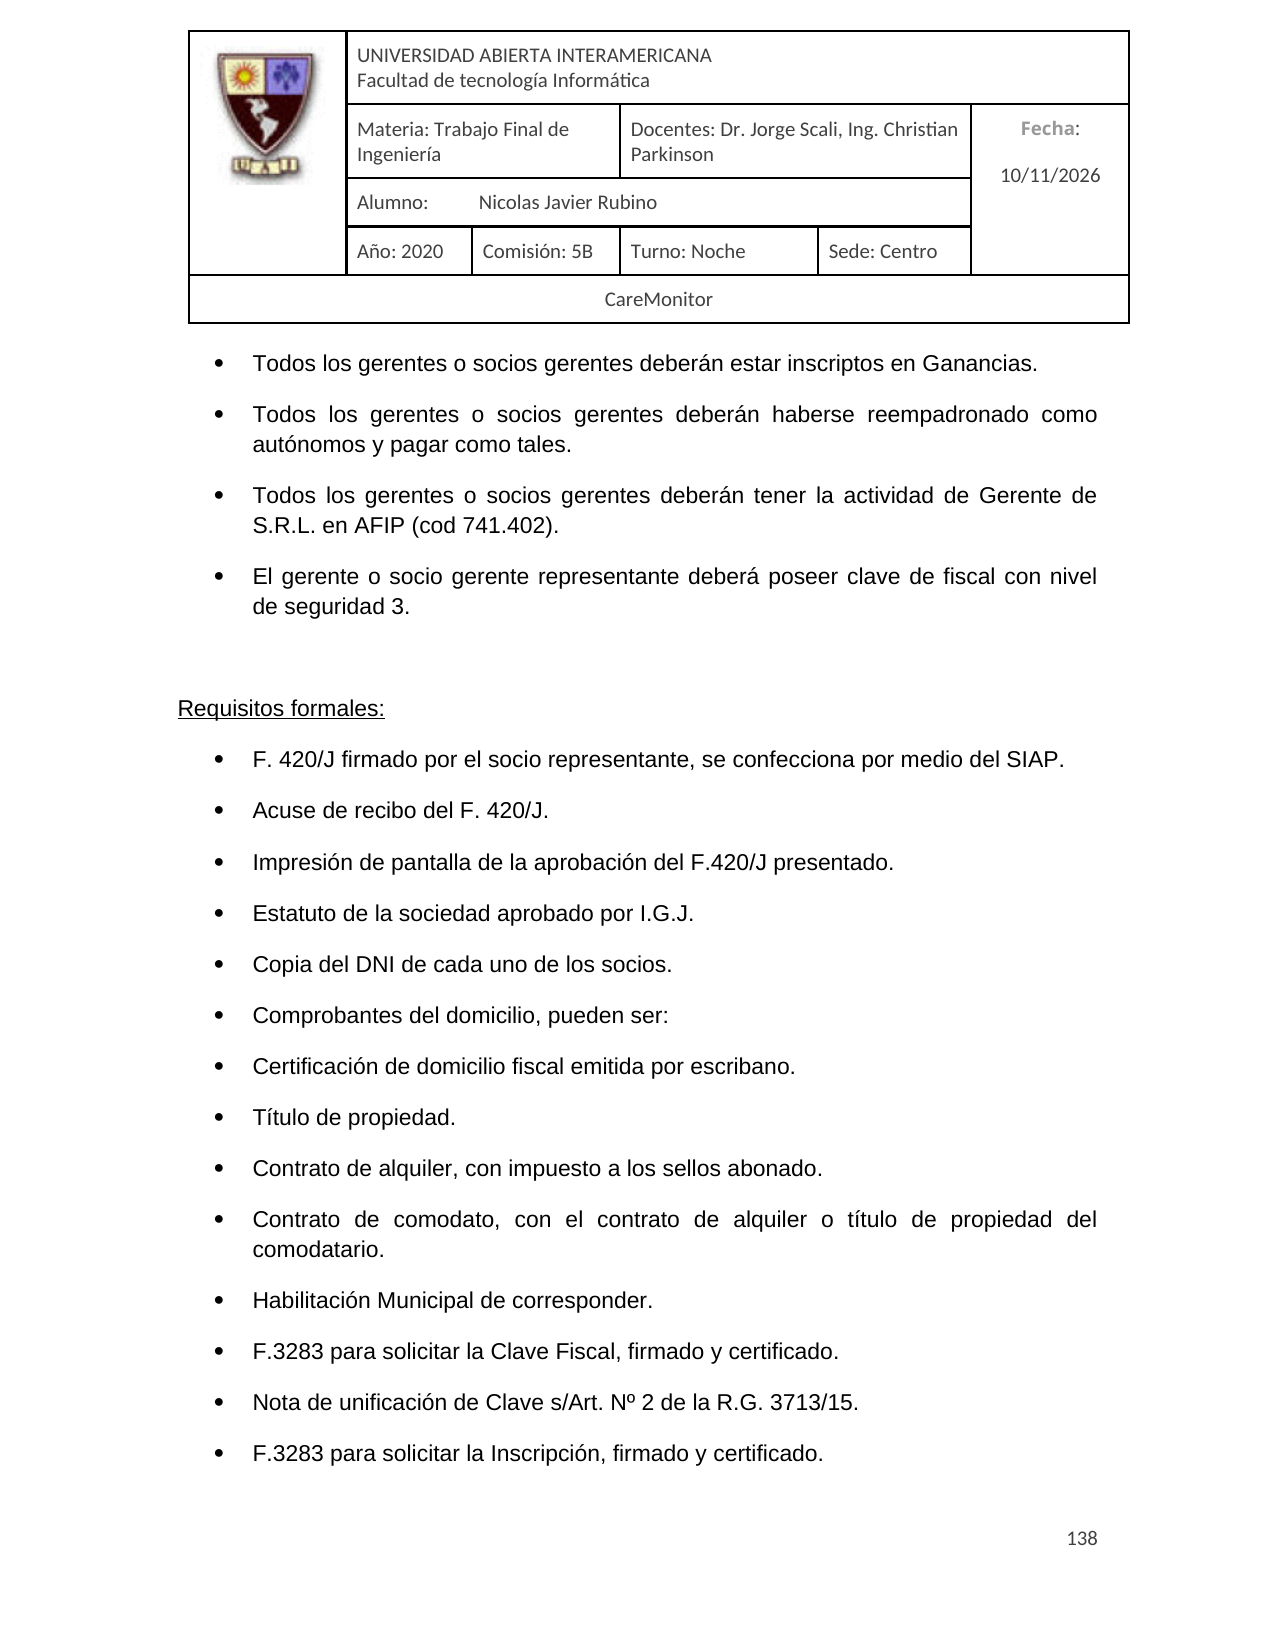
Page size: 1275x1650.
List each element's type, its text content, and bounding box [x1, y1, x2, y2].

list Certificación de domicilio fiscal emitida por escribano. [215, 1053, 1098, 1079]
list Comprobantes del domicilio, pueden ser: [215, 1002, 1098, 1028]
list Habilitación Municipal de corresponder. [215, 1287, 1098, 1313]
picture [198, 42, 332, 192]
list Impresión de pantalla de la aprobación del F.420/J presentado. [215, 848, 1098, 875]
list F. 420/J firmado por el socio representante, se confecciona por medio del SIAP. [215, 746, 1098, 773]
list Título de propiedad. [215, 1104, 1098, 1130]
list El gerente o socio gerente representante deberá poseer clave de fiscal con nivel de seguridad 3. [215, 563, 1098, 619]
list Contrato de alquiler, con impuesto a los sellos abonado. [215, 1155, 1098, 1181]
list Copia del DNI de cada uno de los socios. [215, 951, 1098, 977]
list Acuse de recibo del F. 420/J. [215, 797, 1098, 824]
text Requisitos formales: [177, 695, 1098, 722]
list Estatuto de la sociedad aprobado por I.G.J. [215, 899, 1098, 926]
list Todos los gerentes o socios gerentes deberán haberse reempadronado como autónomos y pagar como tales. [215, 401, 1098, 457]
list F.3283 para solicitar la Clave Fiscal, firmado y certificado. [215, 1338, 1098, 1364]
list Todos los gerentes o socios gerentes deberán estar inscriptos en Ganancias. [215, 349, 1098, 376]
list Nota de unificación de Clave s/Art. Nº 2 de la R.G. 3713/15. [215, 1389, 1098, 1415]
list Contrato de comodato, con el contrato de alquiler o título de propiedad del comodatario. [215, 1206, 1098, 1262]
list F.3283 para solicitar la Inscripción, firmado y certificado. [215, 1440, 1098, 1466]
list Todos los gerentes o socios gerentes deberán tener la actividad de Gerente de S.R.L. en AFIP (cod 741.402). [215, 482, 1098, 538]
